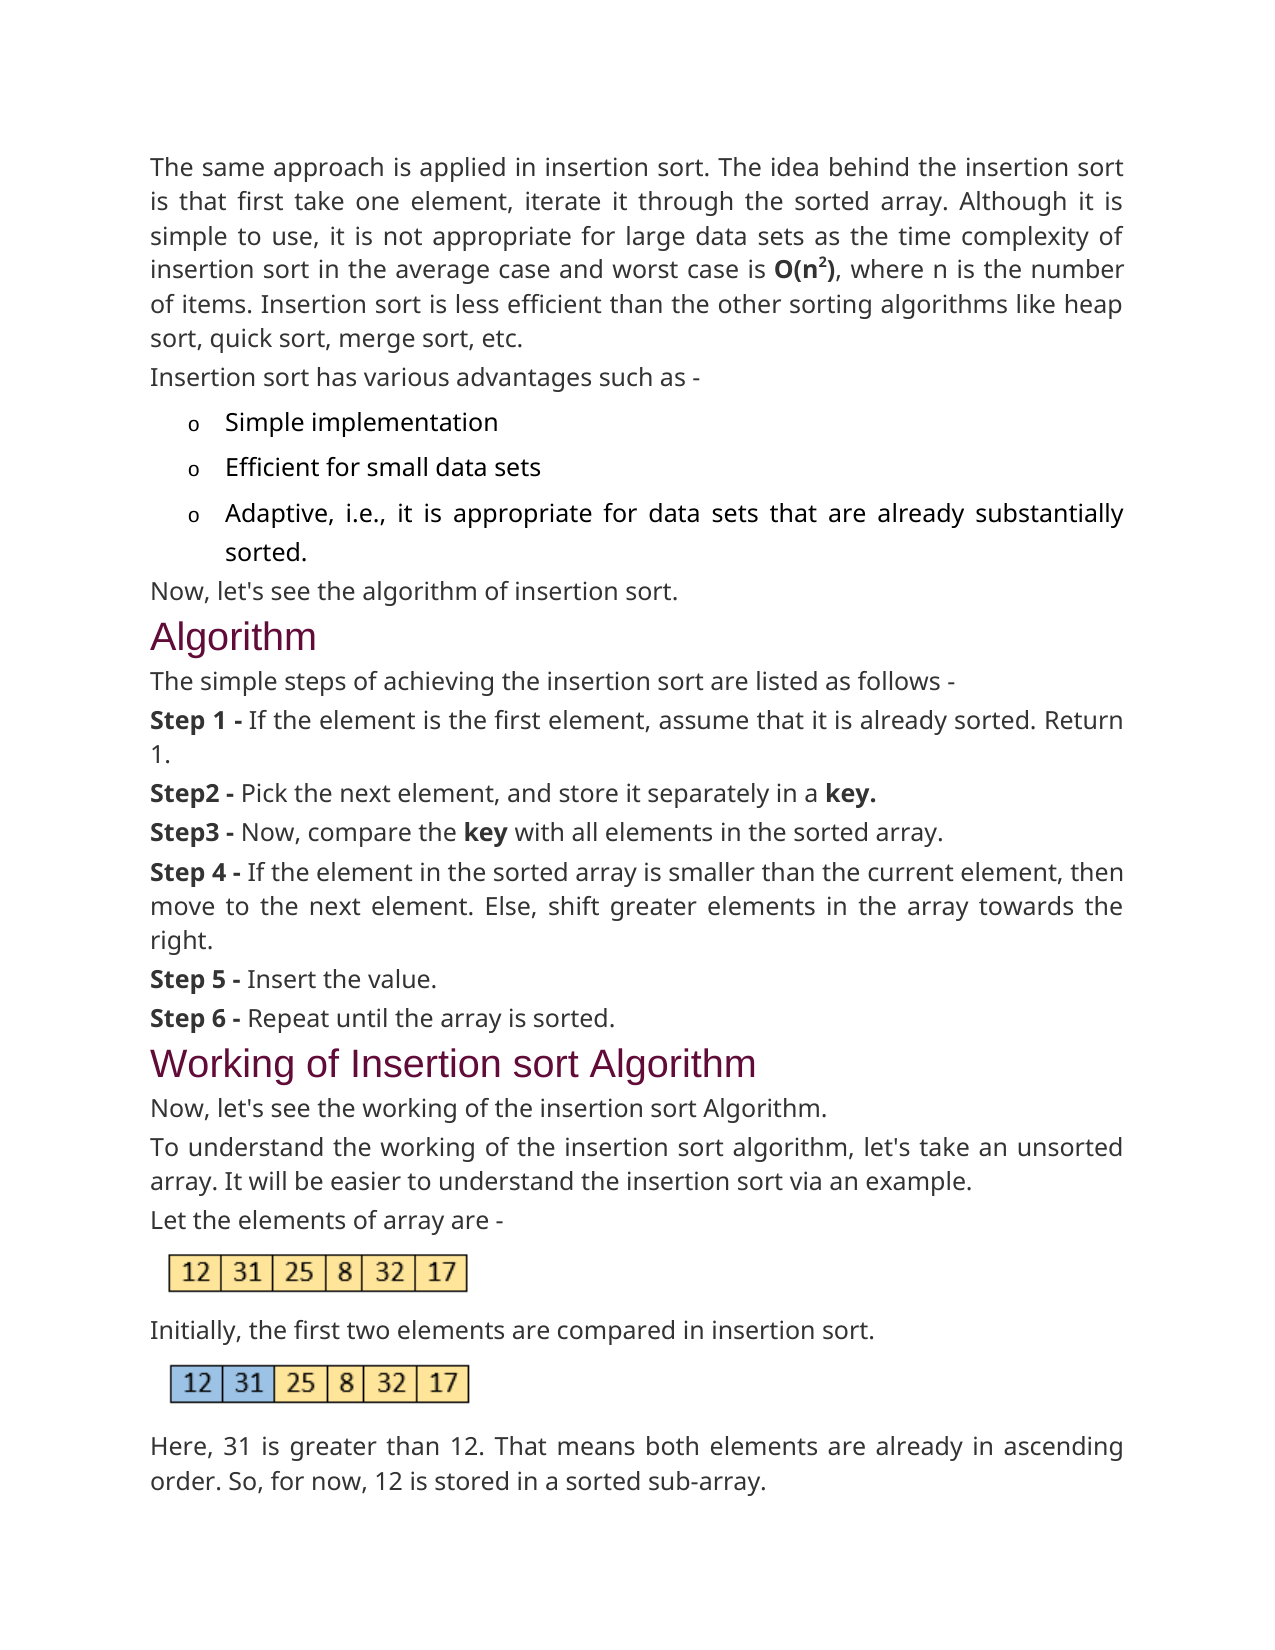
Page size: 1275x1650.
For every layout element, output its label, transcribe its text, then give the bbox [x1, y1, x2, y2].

text Now, let's see the working of the insertion sort Algorithm. [150, 1091, 1125, 1125]
text Algorithm [150, 613, 1125, 658]
text Step 1 - If the element is the first element, assume that it is already sorted. Return 1. [150, 703, 1125, 771]
text Step 6 - Repeat until the array is sorted. [150, 1001, 1125, 1035]
text Let the elements of array are - [150, 1203, 1125, 1237]
text Now, let's see the algorithm of insertion sort. [150, 574, 1125, 608]
text Working of Insertion sort Algorithm [150, 1040, 1125, 1086]
text Insertion sort has various advantages such as - [150, 359, 1125, 393]
text The simple steps of achieving the insertion sort are listed as follows - [150, 663, 1125, 698]
text Step 5 - Insert the value. [150, 962, 1125, 996]
list Simple implementation [187, 400, 1125, 439]
text To understand the working of the insertion sort algorithm, let's take an unsorted array. It will be easier to understand the insertion sort via an example. [150, 1130, 1125, 1198]
text The same approach is applied in insertion sort. The idea behind the insertion sort is that first take one element, iterate it through the sorted array. Although it is simple to use, it is not appropriate for large data sets as the time complexity of insertion sort in the average case and worst case is O(n2), where n is the number of items. Insertion sort is less efficient than the other sorting algorithms like heap sort, quick sort, merge sort, etc. [150, 150, 1125, 354]
text Initially, the first two elements are compared in insertion sort. [150, 1313, 1125, 1347]
text Here, 31 is greater than 12. That means both elements are already in ascending order. So, for now, 12 is stored in a sorted sub-array. [150, 1429, 1125, 1497]
text Step3 - Now, compare the key with all elements in the sorted array. [150, 815, 1125, 849]
picture [150, 1352, 493, 1424]
list Adaptive, i.e., it is appropriate for data sets that are already substantially sorted. [187, 490, 1125, 568]
picture [150, 1242, 485, 1308]
list Efficient for small data sets [187, 445, 1125, 484]
text Step 4 - If the element in the sorted array is smaller than the current element, then move to the next element. Else, shift greater elements in the array towards the right. [150, 854, 1125, 956]
text Step2 - Pick the next element, and store it separately in a key. [150, 776, 1125, 810]
